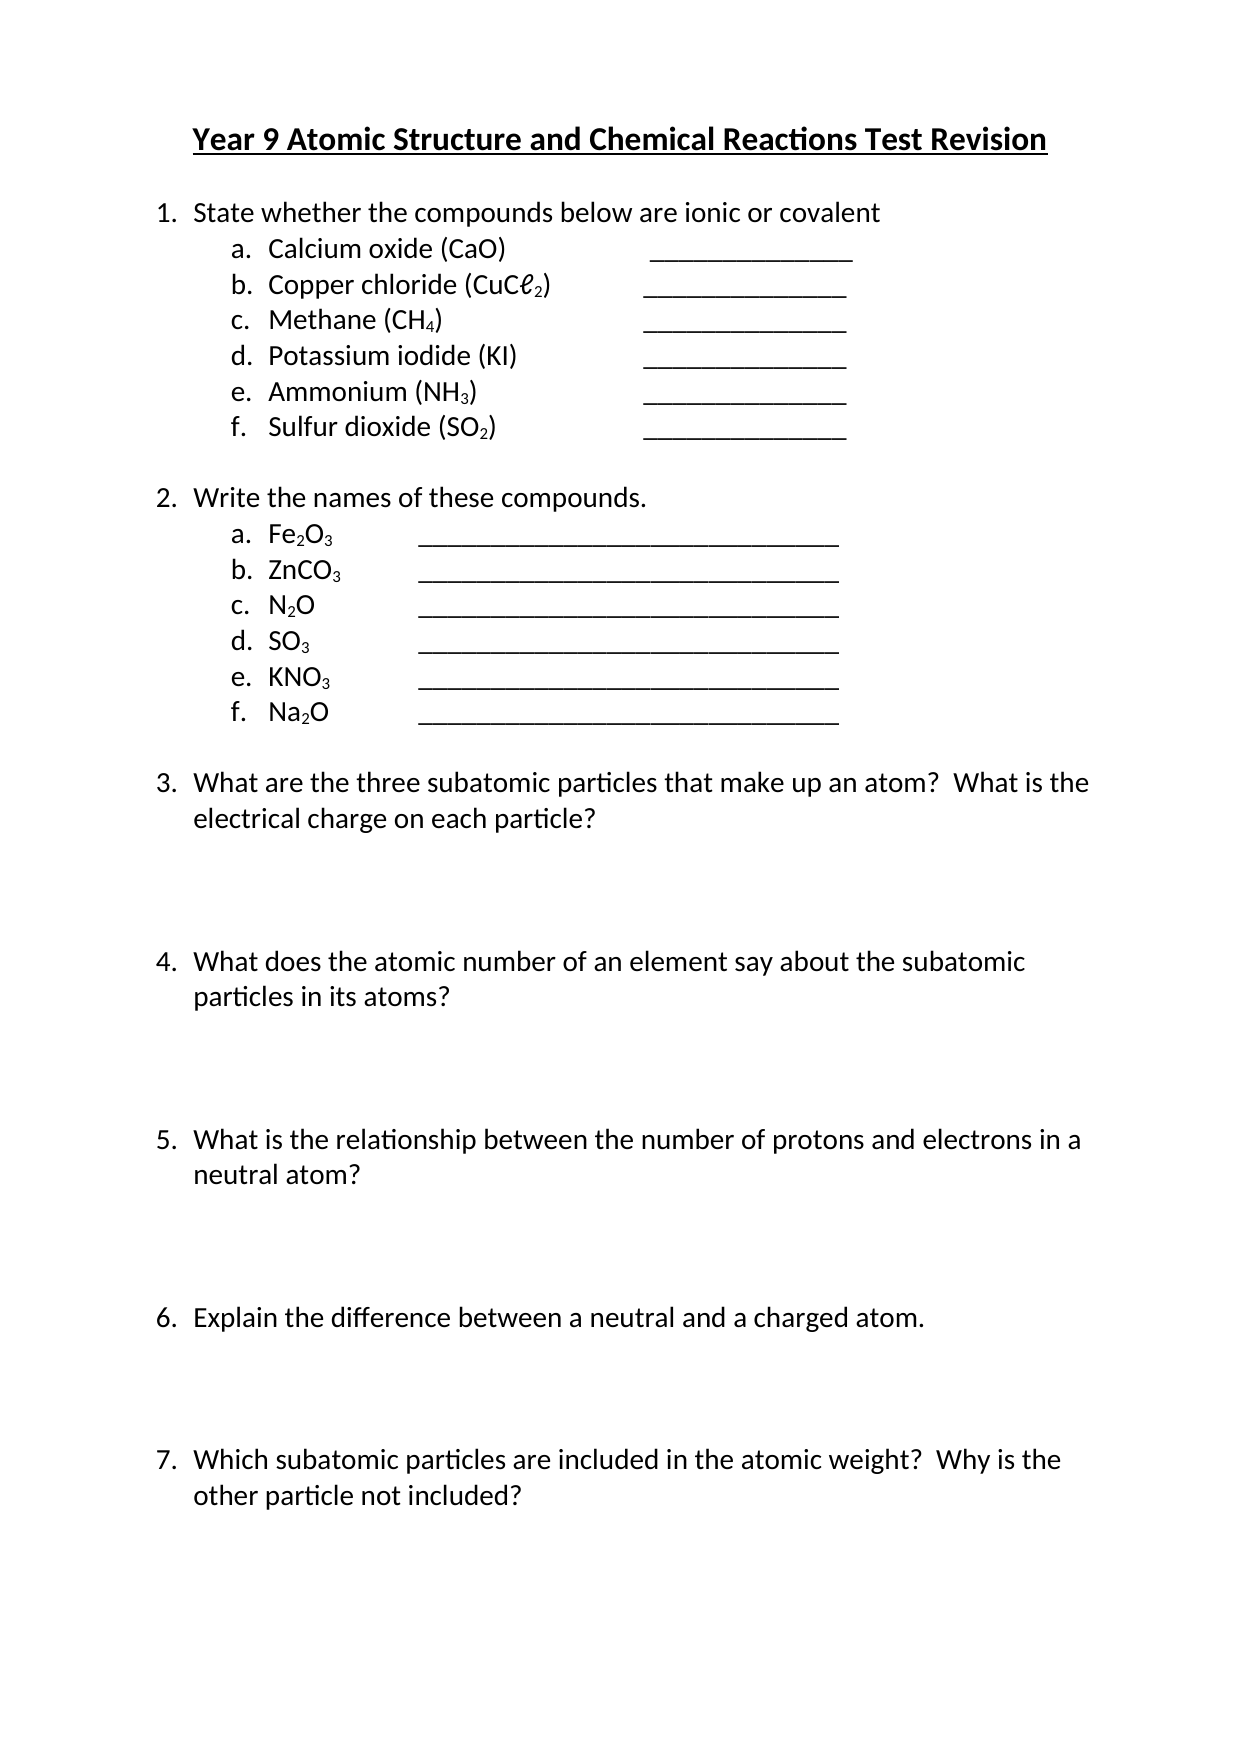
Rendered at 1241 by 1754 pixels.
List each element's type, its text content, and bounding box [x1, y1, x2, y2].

list What does the atomic number of an element say about the subatomic particles in its atoms? [156, 943, 1122, 1014]
list What are the three subatomic particles that make up an atom? What is the electrical charge on each particle? [156, 764, 1122, 836]
list Explain the difference between a neutral and a charged atom. [156, 1299, 1122, 1334]
list N2O _____________________________ [231, 586, 1122, 622]
list Copper chloride (CuCℓ2) ______________ [231, 266, 1122, 301]
list State whether the compounds below are ionic or covalent [156, 194, 1122, 230]
list Na2O _____________________________ [231, 693, 1122, 729]
list SO3 _____________________________ [231, 622, 1122, 658]
list Write the names of these compounds. [156, 479, 1122, 515]
list Methane (CH4) ______________ [231, 301, 1122, 337]
list Which subatomic particles are included in the atomic weight? Why is the other particle not included? [156, 1441, 1122, 1513]
list Calcium oxide (CaO) ______________ [231, 230, 1122, 266]
list Potassium iodide (KI) ______________ [231, 337, 1122, 373]
list Fe2O3 _____________________________ [231, 515, 1122, 551]
list Ammonium (NH3) ______________ [231, 373, 1122, 408]
list KNO3 _____________________________ [231, 658, 1122, 693]
list Sulfur dioxide (SO2) ______________ [231, 408, 1122, 444]
list ZnCO3 _____________________________ [231, 551, 1122, 586]
list What is the relationship between the number of protons and electrons in a neutral atom? [156, 1121, 1122, 1192]
text Year 9 Atomic Structure and Chemical Reactions Test Revision [118, 118, 1122, 159]
